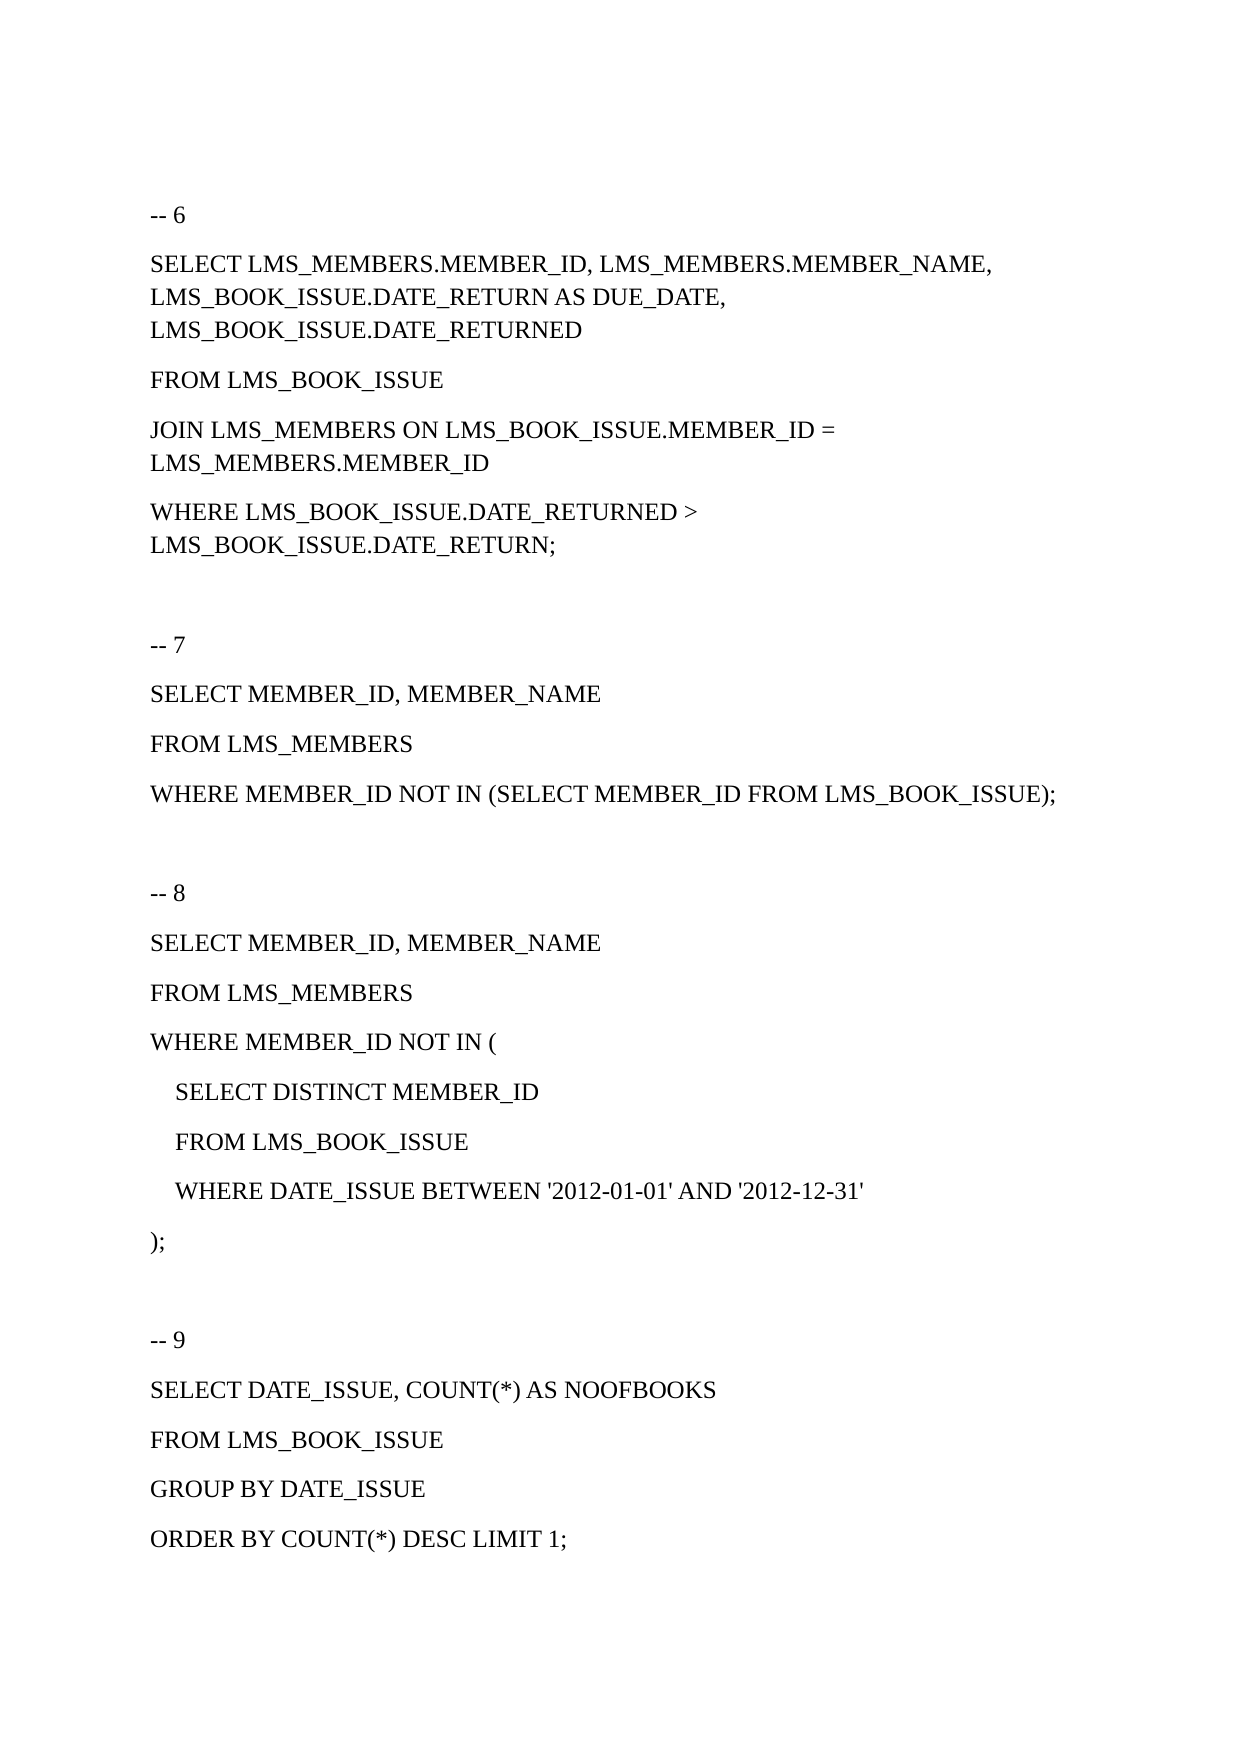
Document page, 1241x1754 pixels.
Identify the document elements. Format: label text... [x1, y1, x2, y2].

text FROM LMS_MEMBERS [150, 978, 1090, 1006]
text ); [150, 1226, 1090, 1255]
text FROM LMS_BOOK_ISSUE [150, 1425, 1090, 1454]
text GROUP BY DATE_ISSUE [150, 1474, 1090, 1503]
text SELECT LMS_MEMBERS.MEMBER_ID, LMS_MEMBERS.MEMBER_NAME, LMS_BOOK_ISSUE.DATE_RETURN AS DUE_DATE, LMS_BOOK_ISSUE.DATE_RETURNED [150, 249, 1090, 344]
text FROM LMS_MEMBERS [150, 729, 1090, 758]
text FROM LMS_BOOK_ISSUE [150, 1127, 1090, 1156]
text FROM LMS_BOOK_ISSUE [150, 365, 1090, 394]
text -- 6 [150, 200, 1090, 228]
text WHERE DATE_ISSUE BETWEEN '2012-01-01' AND '2012-12-31' [150, 1176, 1090, 1205]
text JOIN LMS_MEMBERS ON LMS_BOOK_ISSUE.MEMBER_ID = LMS_MEMBERS.MEMBER_ID [150, 415, 1090, 477]
text WHERE MEMBER_ID NOT IN (SELECT MEMBER_ID FROM LMS_BOOK_ISSUE); [150, 779, 1090, 808]
text WHERE MEMBER_ID NOT IN ( [150, 1027, 1090, 1056]
text SELECT MEMBER_ID, MEMBER_NAME [150, 928, 1090, 957]
text WHERE LMS_BOOK_ISSUE.DATE_RETURNED > LMS_BOOK_ISSUE.DATE_RETURN; [150, 497, 1090, 559]
text -- 7 [150, 630, 1090, 659]
text -- 9 [150, 1326, 1090, 1354]
text SELECT MEMBER_ID, MEMBER_NAME [150, 679, 1090, 708]
text -- 8 [150, 878, 1090, 907]
text SELECT DISTINCT MEMBER_ID [150, 1077, 1090, 1106]
text ORDER BY COUNT(*) DESC LIMIT 1; [150, 1524, 1090, 1553]
text SELECT DATE_ISSUE, COUNT(*) AS NOOFBOOKS [150, 1375, 1090, 1404]
